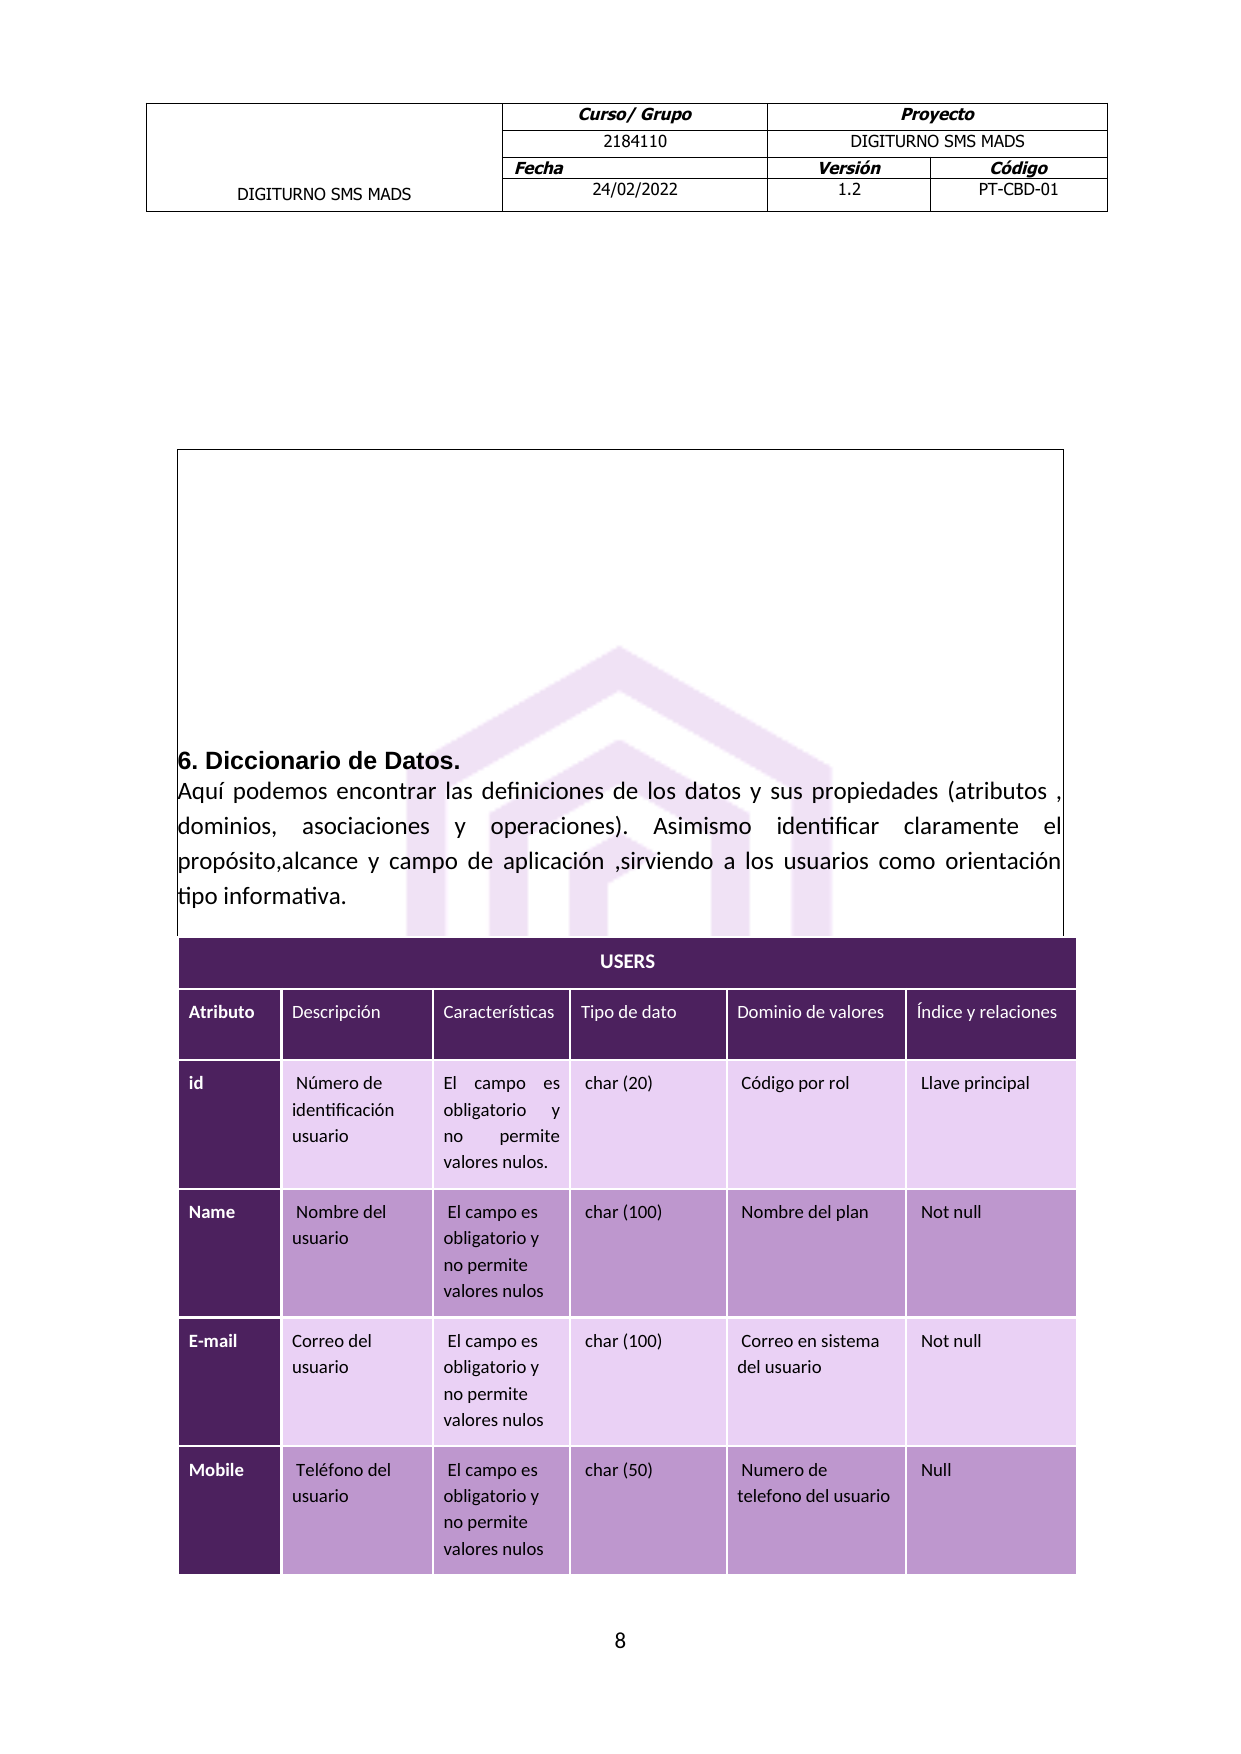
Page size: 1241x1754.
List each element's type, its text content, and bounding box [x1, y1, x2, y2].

table_cell E-mail [179, 1319, 280, 1445]
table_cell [434, 1447, 569, 1574]
table_cell Nombre del plan [728, 1190, 905, 1316]
table_cell Not null [907, 1319, 1076, 1445]
table_cell Teléfono del usuario [283, 1447, 432, 1574]
text Aquí podemos encontrar las definiciones de los datos y sus propiedades (atributos , dominios, asociaciones y operaciones). Asimismo identificar claramente el propósito,alcance y campo de aplicación ,sirviendo a los usuarios como orientación tipo informativa. [177, 775, 1063, 910]
table_cell id [179, 1061, 280, 1188]
table_cell Numero de telefono del usuario [728, 1447, 905, 1574]
table_cell char (20) [571, 1061, 726, 1188]
subtitle 6. Diccionario de Datos. [177, 746, 1063, 775]
table_cell Atributo [179, 990, 280, 1059]
table_cell Dominio de valores [728, 990, 905, 1059]
table_cell Not null [907, 1190, 1076, 1316]
table_cell Name [179, 1190, 280, 1316]
table_cell Tipo de dato [571, 990, 726, 1059]
table_cell El campo es obligatorio y no permite valores nulos. [434, 1061, 569, 1188]
table_cell Características [434, 990, 569, 1059]
table_cell Nombre del usuario [283, 1190, 432, 1316]
table_cell Código por rol [728, 1061, 905, 1188]
table_header USERS [179, 938, 1076, 988]
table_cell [434, 1319, 569, 1445]
table_cell El campo es obligatorio y no permite valores nulos [434, 1190, 569, 1316]
table_cell Correo en sistema del usuario [728, 1319, 905, 1445]
table_cell Correo del usuario [283, 1319, 432, 1445]
table_cell Índice y relaciones [907, 990, 1076, 1059]
table_cell char (100) [571, 1190, 726, 1316]
table_cell Mobile [179, 1447, 280, 1574]
table_cell char (50) [571, 1447, 726, 1574]
table_cell Descripción [283, 990, 432, 1059]
table_cell Llave principal [907, 1061, 1076, 1188]
table_cell Número de identificación usuario [283, 1061, 432, 1188]
table_cell char (100) [571, 1319, 726, 1445]
table_cell Null [907, 1447, 1076, 1574]
